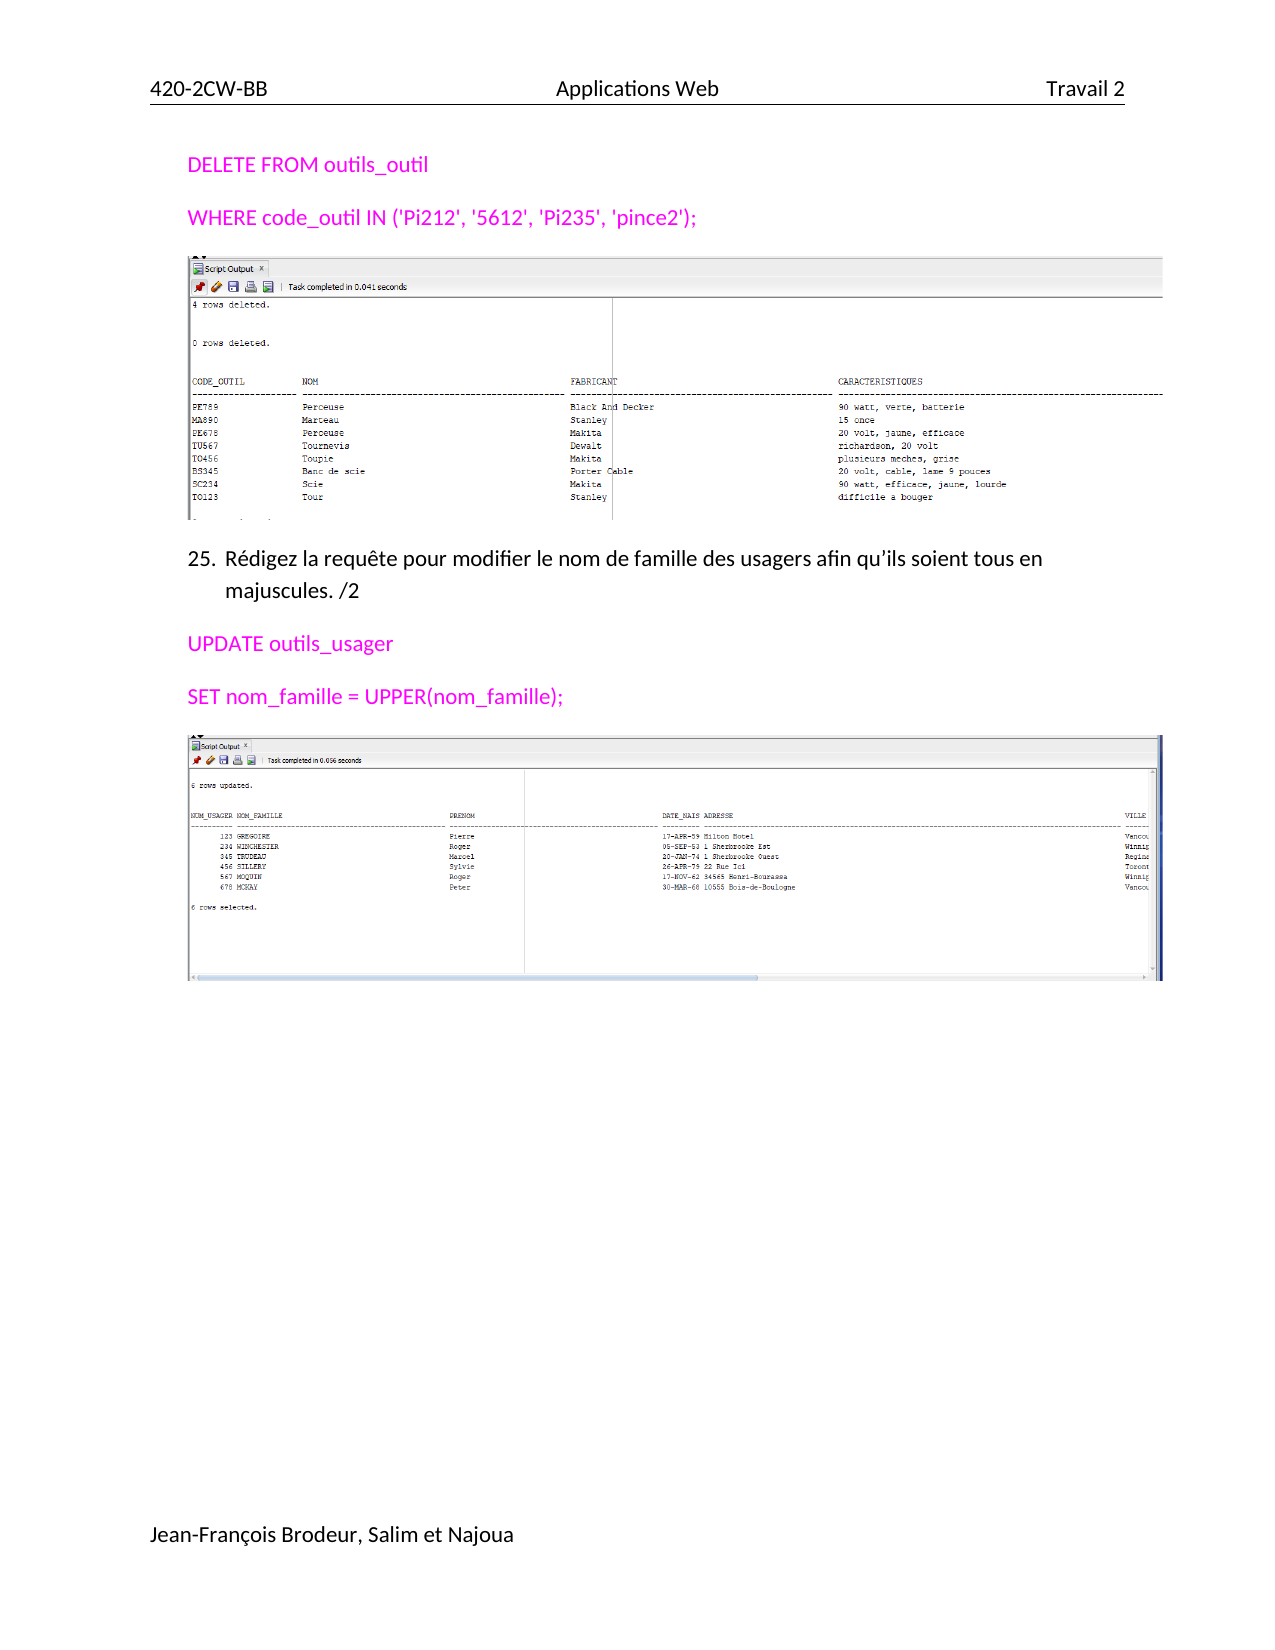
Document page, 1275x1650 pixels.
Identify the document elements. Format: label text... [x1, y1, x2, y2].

list Rédigez la requête pour modifier le nom de famille des usagers afin qu’ils soient tous en majuscules. /2 [187, 544, 1125, 604]
text WHERE code_outil IN ('Pi212', '5612', 'Pi235', 'pince2'); [187, 203, 1125, 231]
picture [187, 256, 1163, 520]
text UPDATE outils_usager [187, 629, 1125, 657]
text SET nom_famille = UPPER(nom_famille); [187, 682, 1125, 711]
picture [187, 735, 1163, 981]
text DELETE FROM outils_outil [187, 150, 1125, 178]
